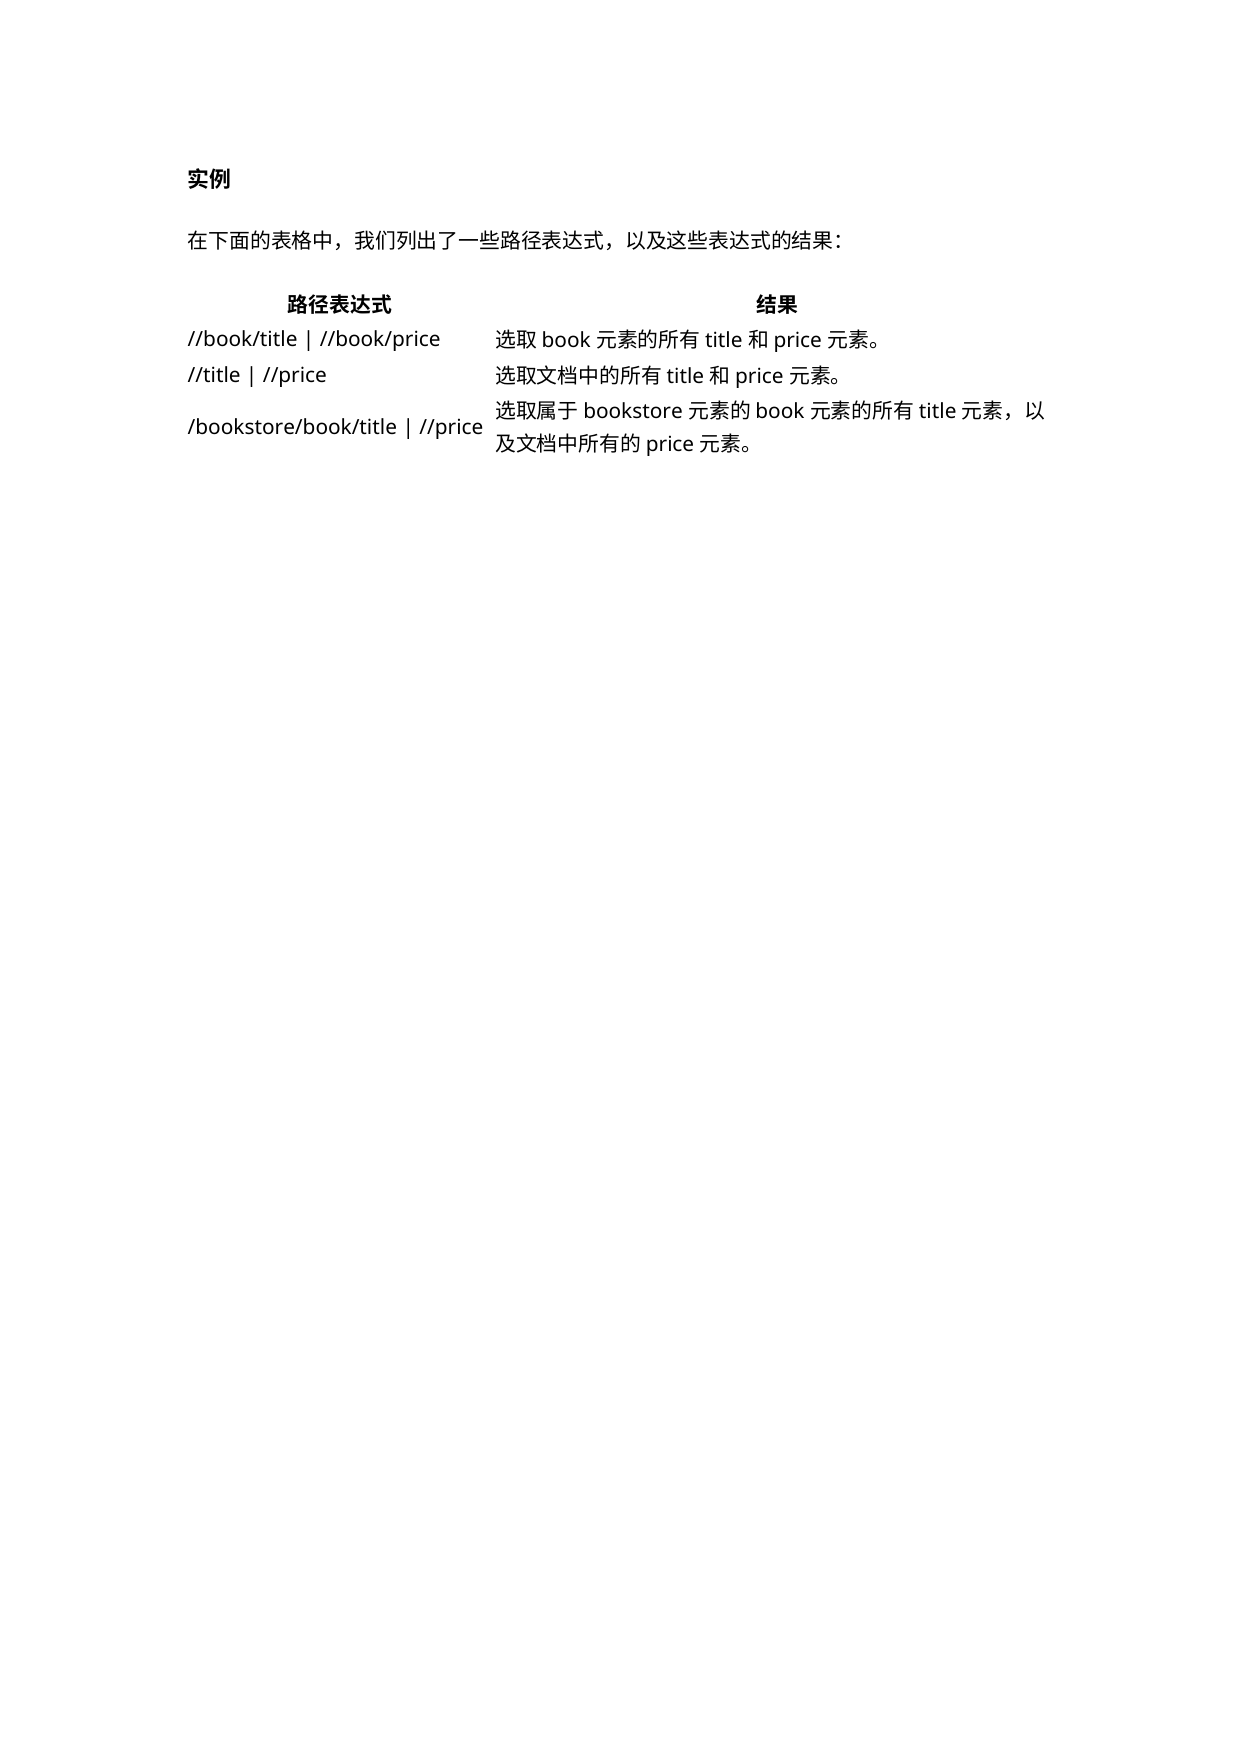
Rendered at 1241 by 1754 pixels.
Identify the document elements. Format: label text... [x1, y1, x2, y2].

table_cell //title | //price [186, 357, 493, 392]
table_cell 选取文档中的所有 title 和 price 元素。 [494, 357, 1061, 392]
text 实例 [187, 162, 1053, 194]
table_cell //book/title | //book/price [186, 321, 493, 357]
table_cell /bookstore/book/title | //price [186, 392, 493, 460]
table_cell 选取 book 元素的所有 title 和 price 元素。 [494, 321, 1061, 357]
text 在下面的表格中，我们列出了一些路径表达式，以及这些表达式的结果： [187, 224, 1053, 256]
table_header 路径表达式 [186, 285, 493, 321]
table_header 结果 [494, 285, 1061, 321]
table_cell 选取属于 bookstore 元素的 book 元素的所有 title 元素，以及文档中所有的 price 元素。 [494, 392, 1061, 460]
